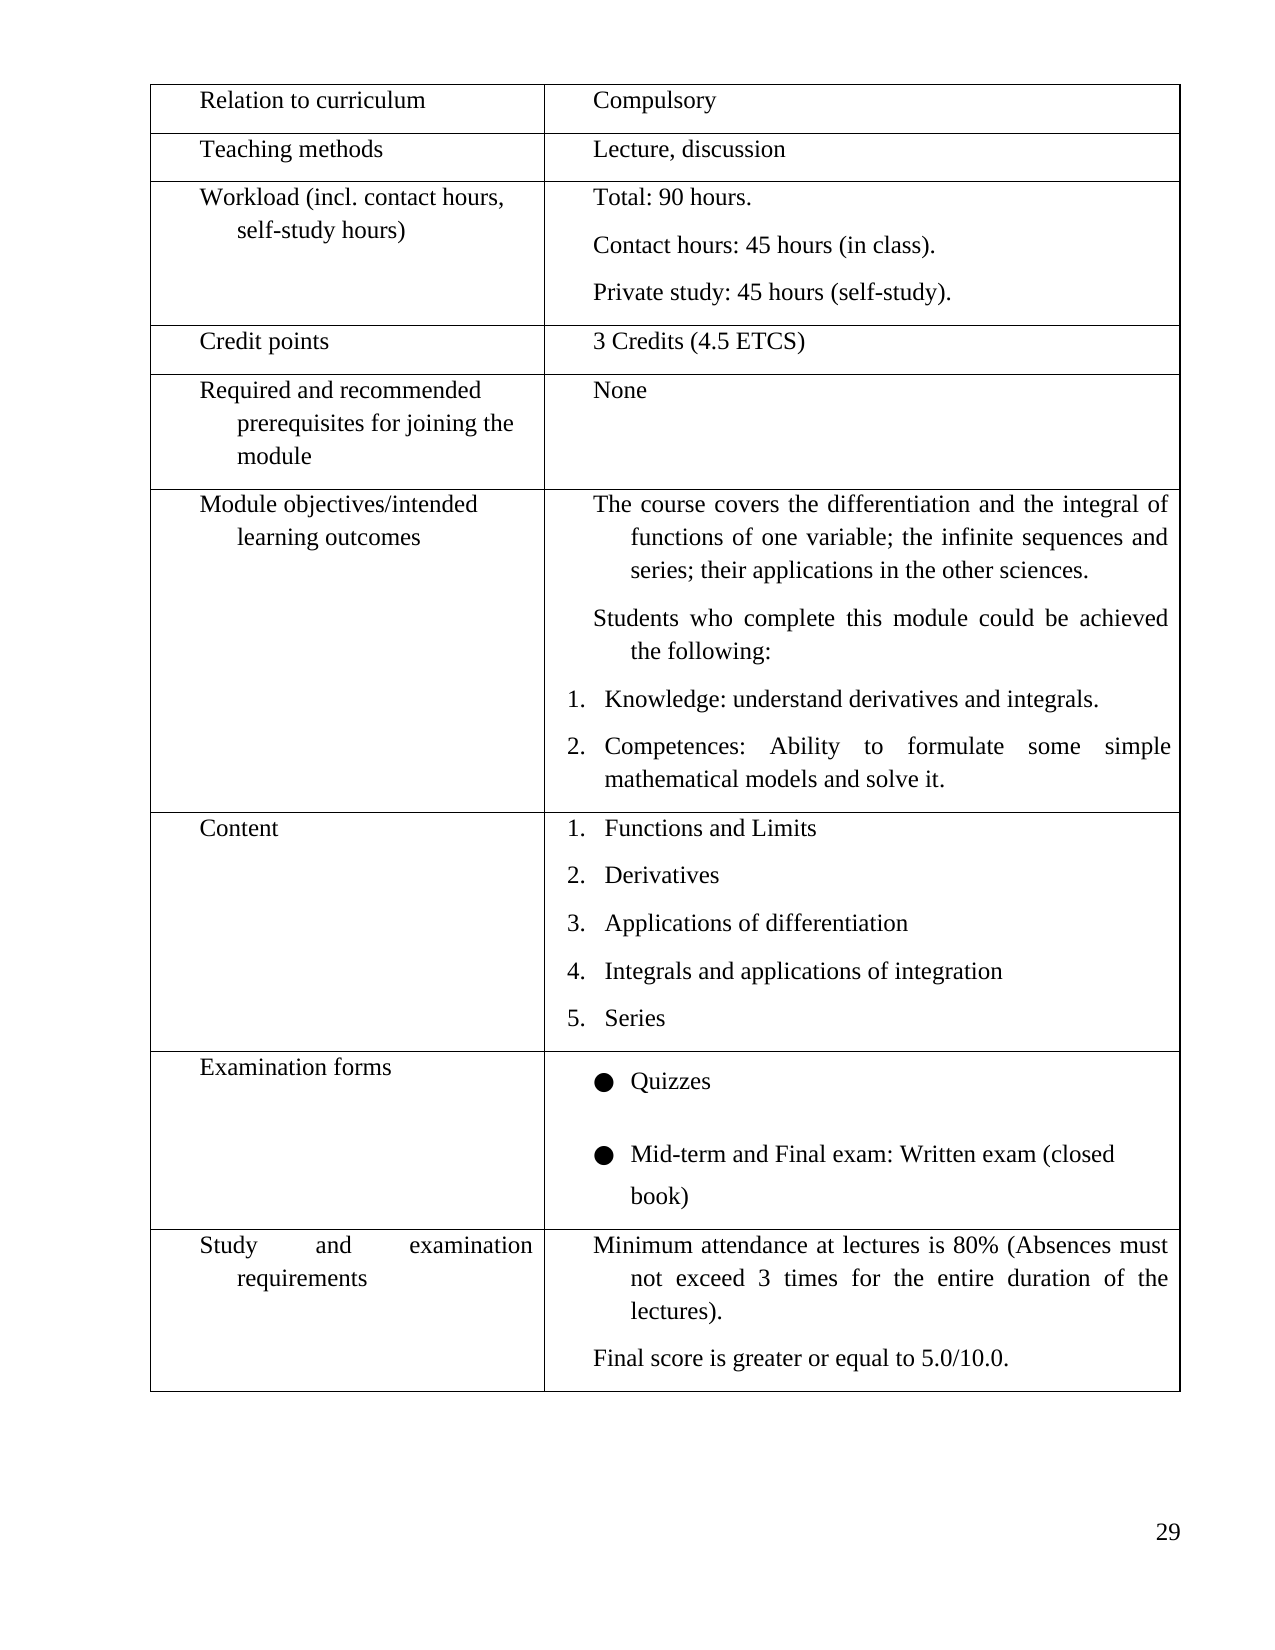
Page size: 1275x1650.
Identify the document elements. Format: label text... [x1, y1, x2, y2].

table_cell Required and recommended prerequisites for joining the module [151, 375, 544, 488]
table_cell The course covers the differentiation and the integral of functions of one variable; the infinite sequences and series; their applications in the other sciences. Students who complete this module could be achieved the following: Knowledge: understand derivatives and integrals. Competences: Ability to formulate some simple mathematical models and solve it. [545, 490, 1179, 812]
table_cell Teaching methods [151, 134, 544, 181]
table_cell Functions and Limits Derivatives Applications of differentiation Integrals and applications of integration Series [545, 813, 1179, 1051]
table_cell Quizzes Mid-term and Final exam: Written exam (closed book) [545, 1052, 1179, 1229]
table_cell Workload (incl. contact hours, self-study hours) [151, 182, 544, 325]
table_cell Minimum attendance at lectures is 80% (Absences must not exceed 3 times for the entire duration of the lectures). Final score is greater or equal to 5.0/10.0. [545, 1230, 1179, 1391]
table_cell Credit points [151, 326, 544, 374]
table_cell Relation to curriculum [151, 85, 544, 133]
table_cell None [545, 375, 1179, 488]
table_cell Compulsory [545, 85, 1179, 133]
table_cell Lecture, discussion [545, 134, 1179, 181]
table_cell Examination forms [151, 1052, 544, 1229]
table_cell 3 Credits (4.5 ETCS) [545, 326, 1179, 374]
table_cell Module objectives/intended learning outcomes [151, 490, 544, 812]
table_cell Study and examination requirements [151, 1230, 544, 1391]
table_cell Total: 90 hours. Contact hours: 45 hours (in class). Private study: 45 hours (self-study). [545, 182, 1179, 325]
table_cell Content [151, 813, 544, 1051]
